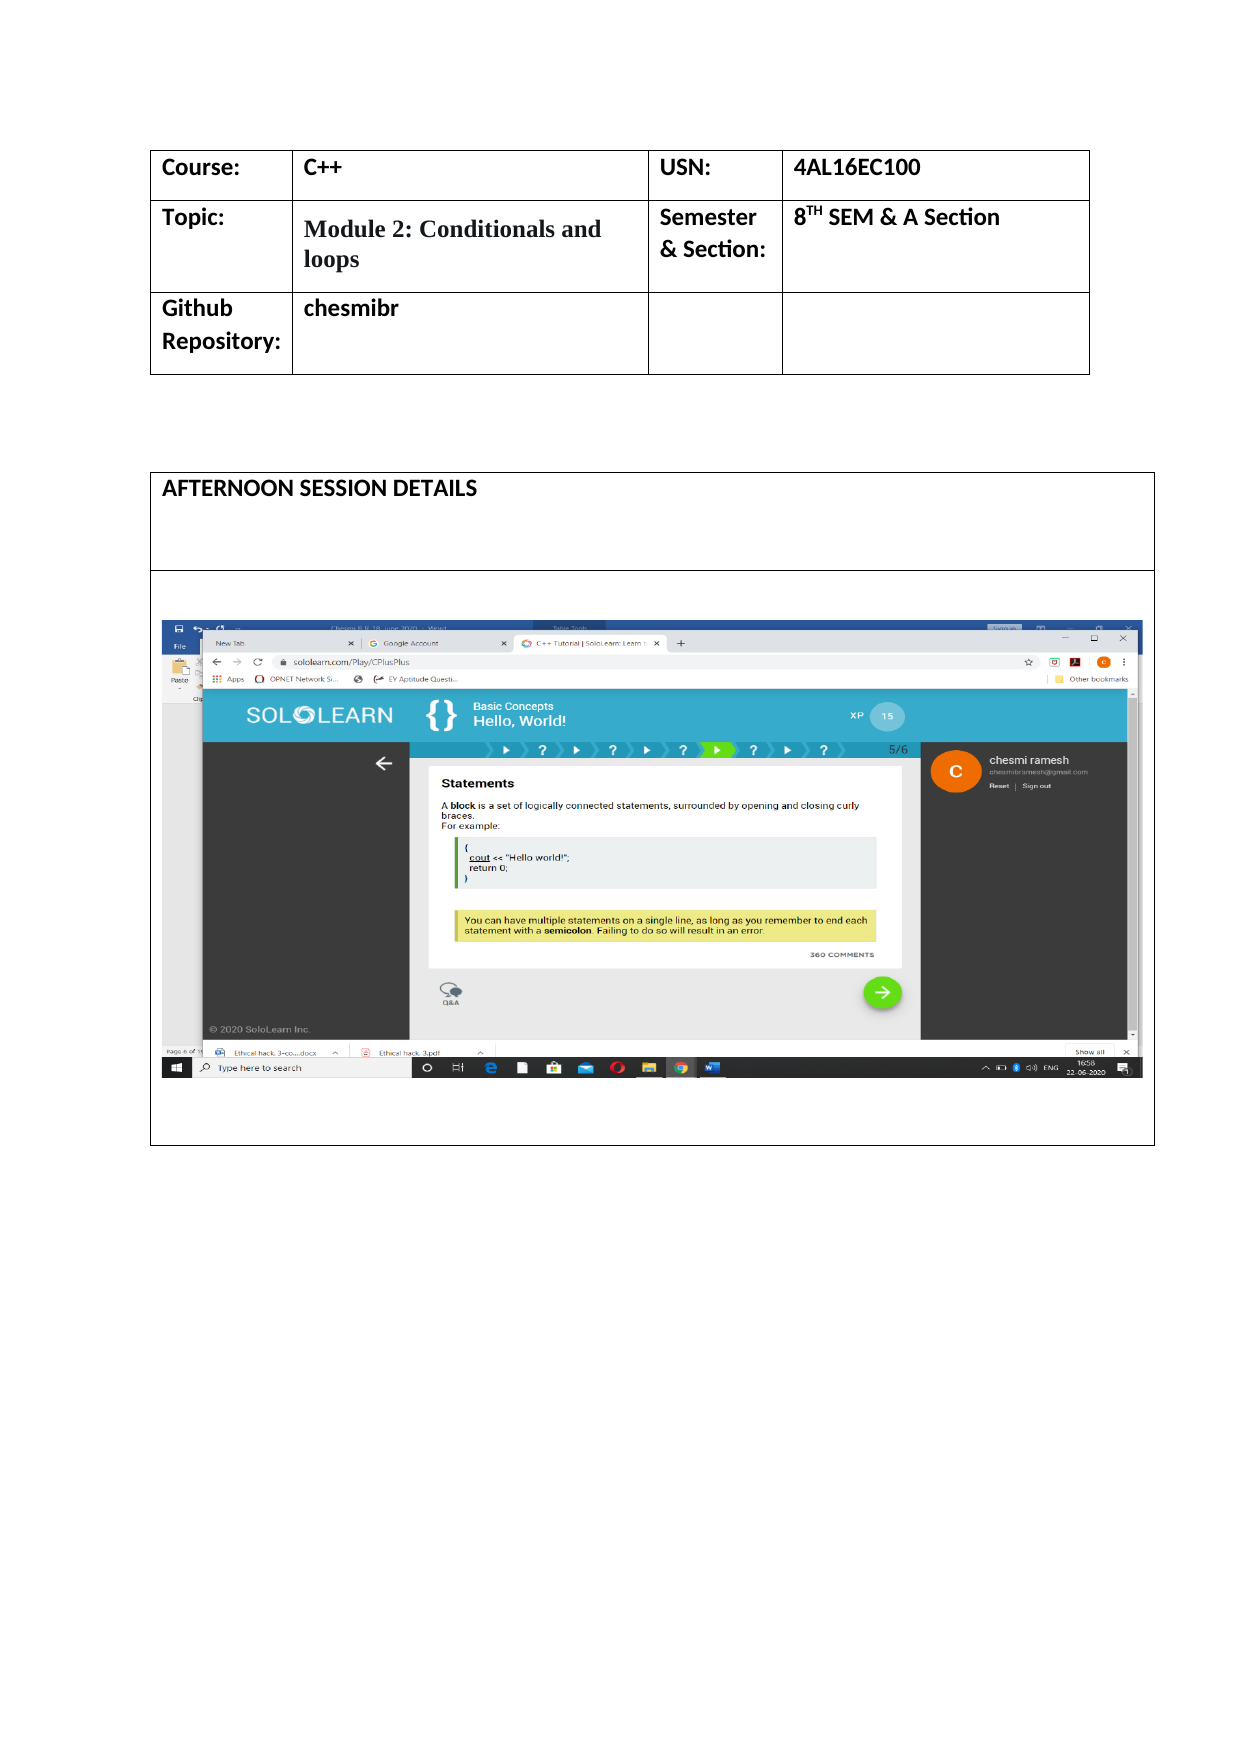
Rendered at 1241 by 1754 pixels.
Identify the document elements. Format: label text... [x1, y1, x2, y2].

table_cell chesmibr [293, 293, 648, 374]
table_cell USN: [649, 151, 782, 200]
table_cell 8TH SEM & A Section [783, 201, 1089, 292]
table_cell [783, 293, 1089, 374]
table_cell Topic: [151, 201, 292, 292]
table_cell Course: [151, 151, 292, 200]
table_cell [151, 571, 1154, 1145]
table_cell 4AL16EC100 [783, 151, 1089, 200]
table_header AFTERNOON SESSION DETAILS [151, 473, 1154, 570]
table_cell C++ [293, 151, 648, 200]
table_cell Module 2: Conditionals and loops [293, 201, 648, 292]
table_cell Semester & Section: [649, 201, 782, 292]
table_cell [649, 293, 782, 374]
table_cell Github Repository: [151, 293, 292, 374]
picture [161, 620, 1143, 1078]
